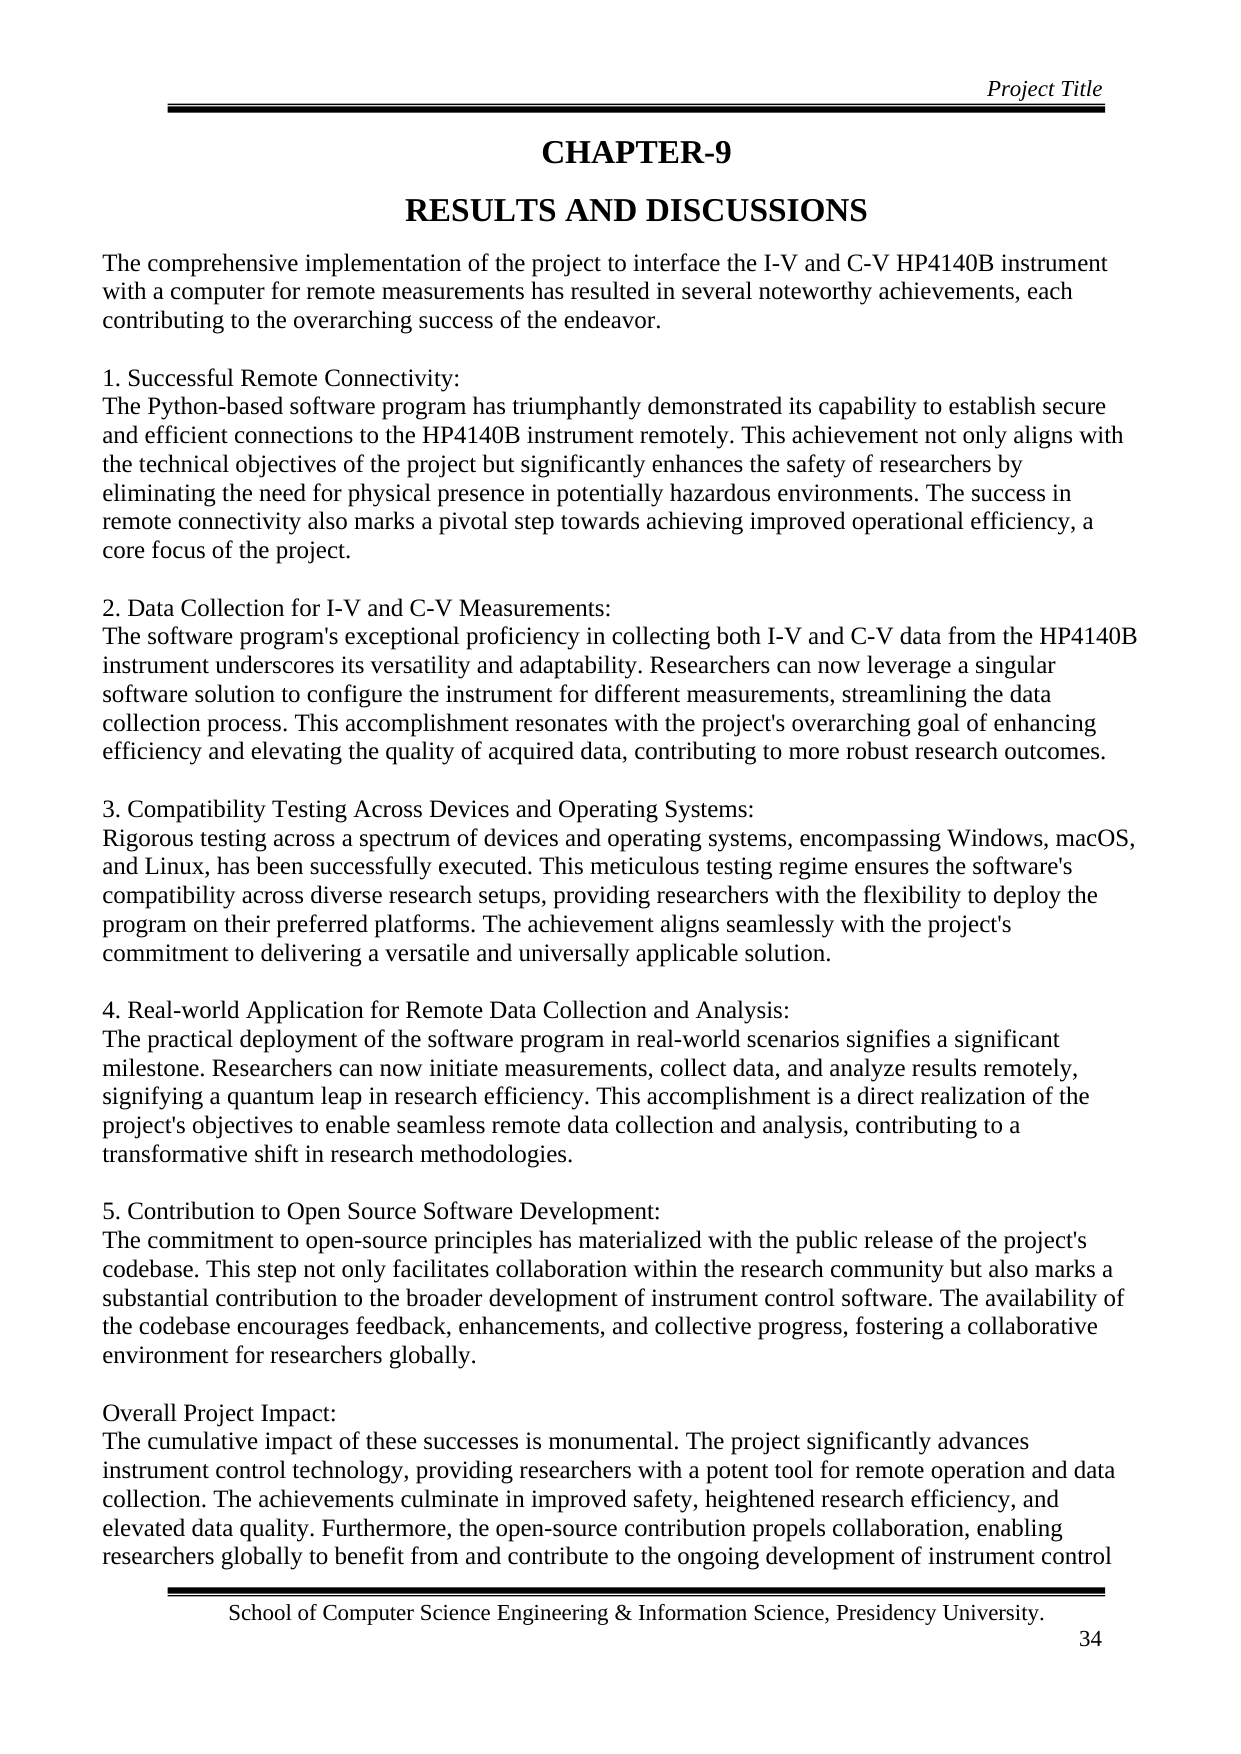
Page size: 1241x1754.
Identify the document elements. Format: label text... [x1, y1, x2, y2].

subtitle CHAPTER-9 RESULTS AND DISCUSSIONS [405, 133, 881, 228]
text The Python-based software program has triumphantly demonstrated its capability to establish secure and efficient connections to the HP4140B instrument remotely. This achievement not only aligns with the technical objectives of the project but significantly enhances the safety of researchers by eliminating the need for physical presence in potentially hazardous environments. The success in remote connectivity also marks a pivotal step towards achieving improved operational efficiency, a core focus of the project. [102, 391, 1140, 564]
text The software program's exceptional proficiency in collecting both I-V and C-V data from the HP4140B instrument underscores its versatility and adaptability. Researchers can now leverage a singular software solution to configure the instrument for different measurements, streamlining the data collection process. This accomplishment resonates with the project's overarching goal of enhancing efficiency and elevating the quality of acquired data, contributing to more robust research outcomes. [102, 621, 1140, 765]
text 5. Contribution to Open Source Software Development: [102, 1196, 1140, 1225]
text 1. Successful Remote Connectivity: [102, 363, 1140, 391]
text 3. Compatibility Testing Across Devices and Operating Systems: [102, 794, 1140, 823]
text 4. Real-world Application for Remote Data Collection and Analysis: [102, 995, 1140, 1024]
text 2. Data Collection for I-V and C-V Measurements: [102, 593, 1140, 621]
text The commitment to open-source principles has materialized with the public release of the project's codebase. This step not only facilitates collaboration within the research community but also marks a substantial contribution to the broader development of instrument control software. The availability of the codebase encourages feedback, enhancements, and collective progress, fostering a collaborative environment for researchers globally. [102, 1225, 1140, 1369]
text Rigorous testing across a spectrum of devices and operating systems, encompassing Windows, macOS, and Linux, has been successfully executed. This meticulous testing regime ensures the software's compatibility across diverse research setups, providing researchers with the flexibility to deploy the program on their preferred platforms. The achievement aligns seamlessly with the project's commitment to delivering a versatile and universally applicable solution. [102, 823, 1140, 966]
text The practical deployment of the software program in real-world scenarios signifies a significant milestone. Researchers can now initiate measurements, collect data, and analyze results remotely, signifying a quantum leap in research efficiency. This accomplishment is a direct realization of the project's objectives to enable seamless remote data collection and analysis, contributing to a transformative shift in research methodologies. [102, 1024, 1140, 1168]
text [102, 1426, 1140, 1570]
text The comprehensive implementation of the project to interface the I-V and C-V HP4140B instrument with a computer for remote measurements has resulted in several noteworthy achievements, each contributing to the overarching success of the endeavor. [102, 248, 1140, 334]
text Overall Project Impact: [102, 1398, 1140, 1426]
